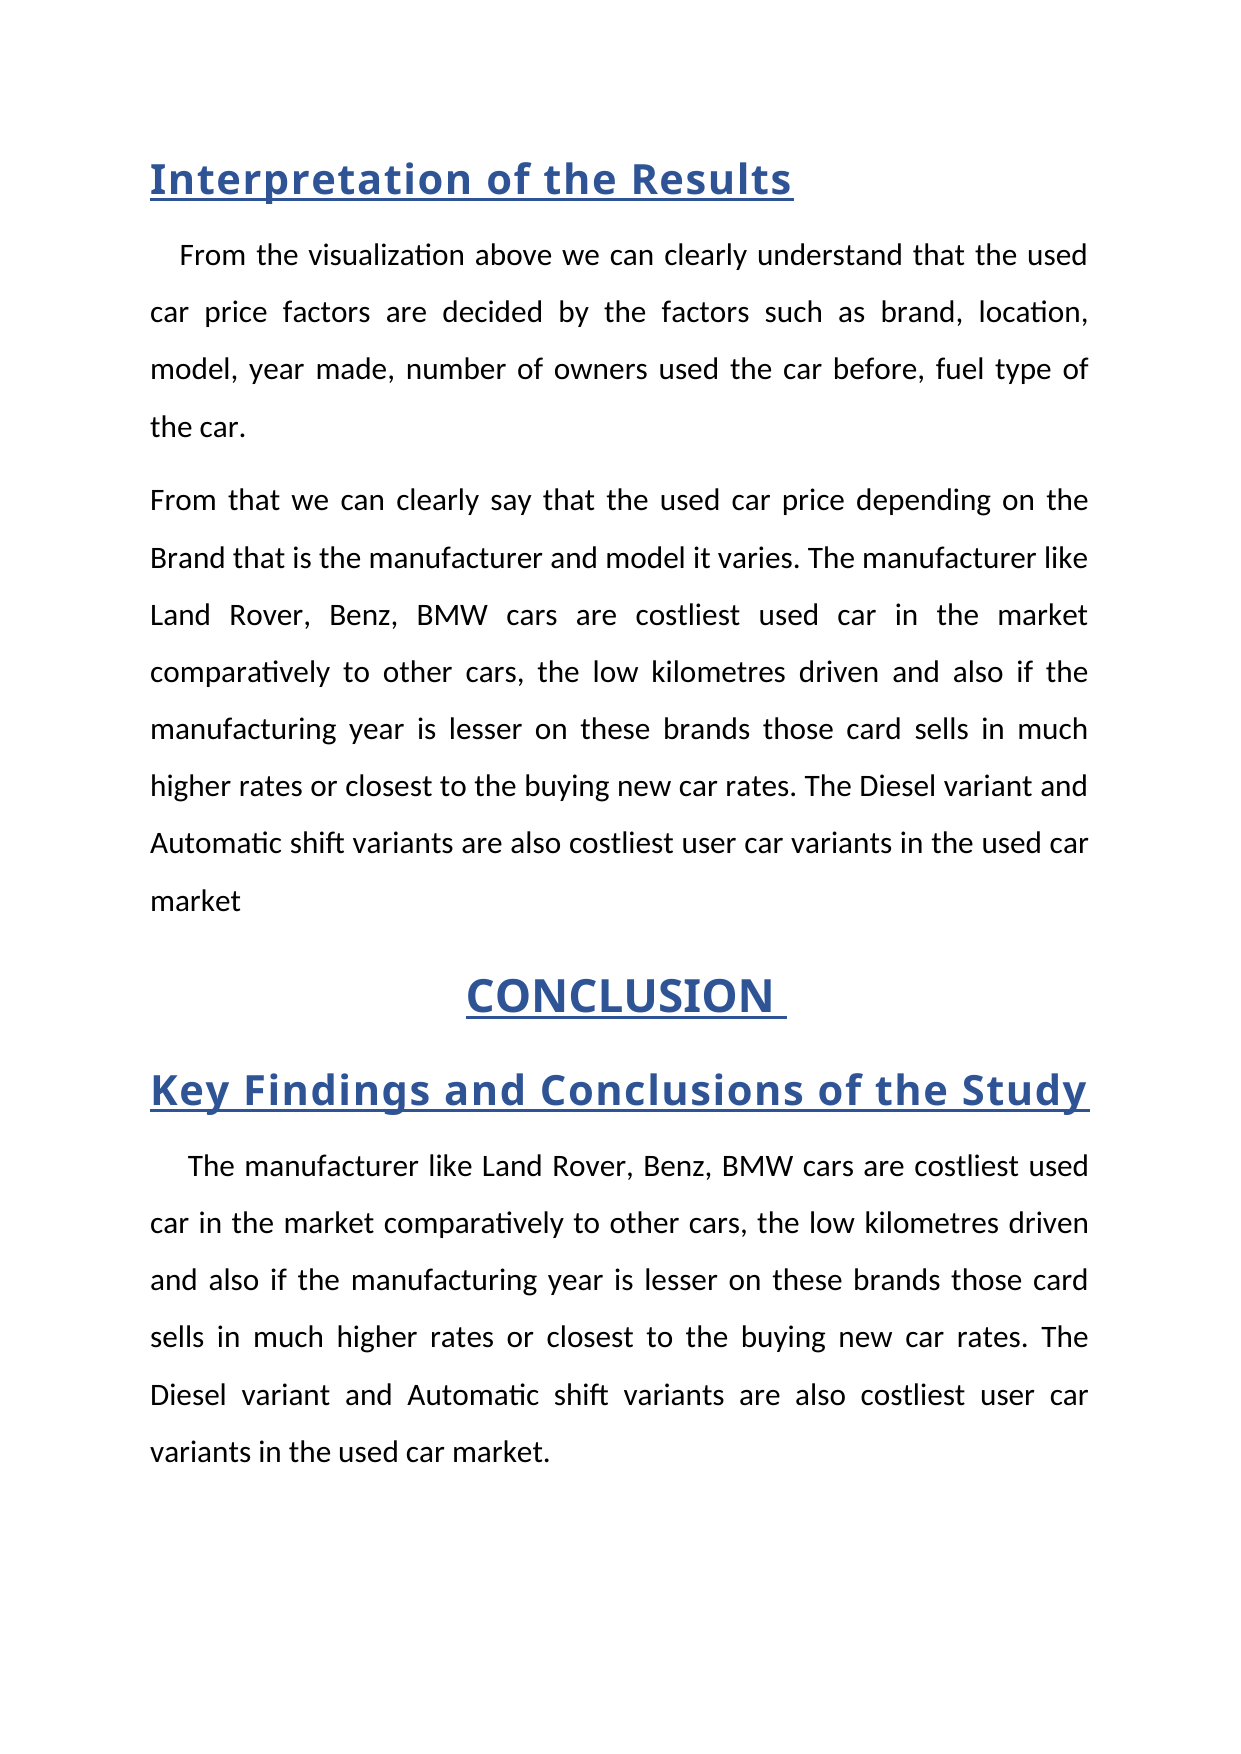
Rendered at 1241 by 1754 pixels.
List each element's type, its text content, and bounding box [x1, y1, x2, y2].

subtitle Key Findings and Conclusions of the Study [150, 1061, 1090, 1109]
text The manufacturer like Land Rover, Benz, BMW cars are costliest used car in the market comparatively to other cars, the low kilometres driven and also if the manufacturing year is lesser on these brands those card sells in much higher rates or closest to the buying new car rates. The Diesel variant and Automatic shift variants are also costliest user car variants in the used car market. [150, 1146, 1090, 1470]
text From the visualization above we can clearly understand that the used car price factors are decided by the factors such as brand, location, model, year made, number of owners used the car before, fuel type of the car. [150, 235, 1090, 445]
subtitle CONCLUSION [150, 963, 1090, 1025]
text From that we can clearly say that the used car price depending on the Brand that is the manufacturer and model it varies. The manufacturer like Land Rover, Benz, BMW cars are costliest used car in the market comparatively to other cars, the low kilometres driven and also if the manufacturing year is lesser on these brands those card sells in much higher rates or closest to the buying new car rates. The Diesel variant and Automatic shift variants are also costliest user car variants in the used car market [150, 481, 1090, 919]
subtitle Interpretation of the Results [150, 150, 1090, 207]
